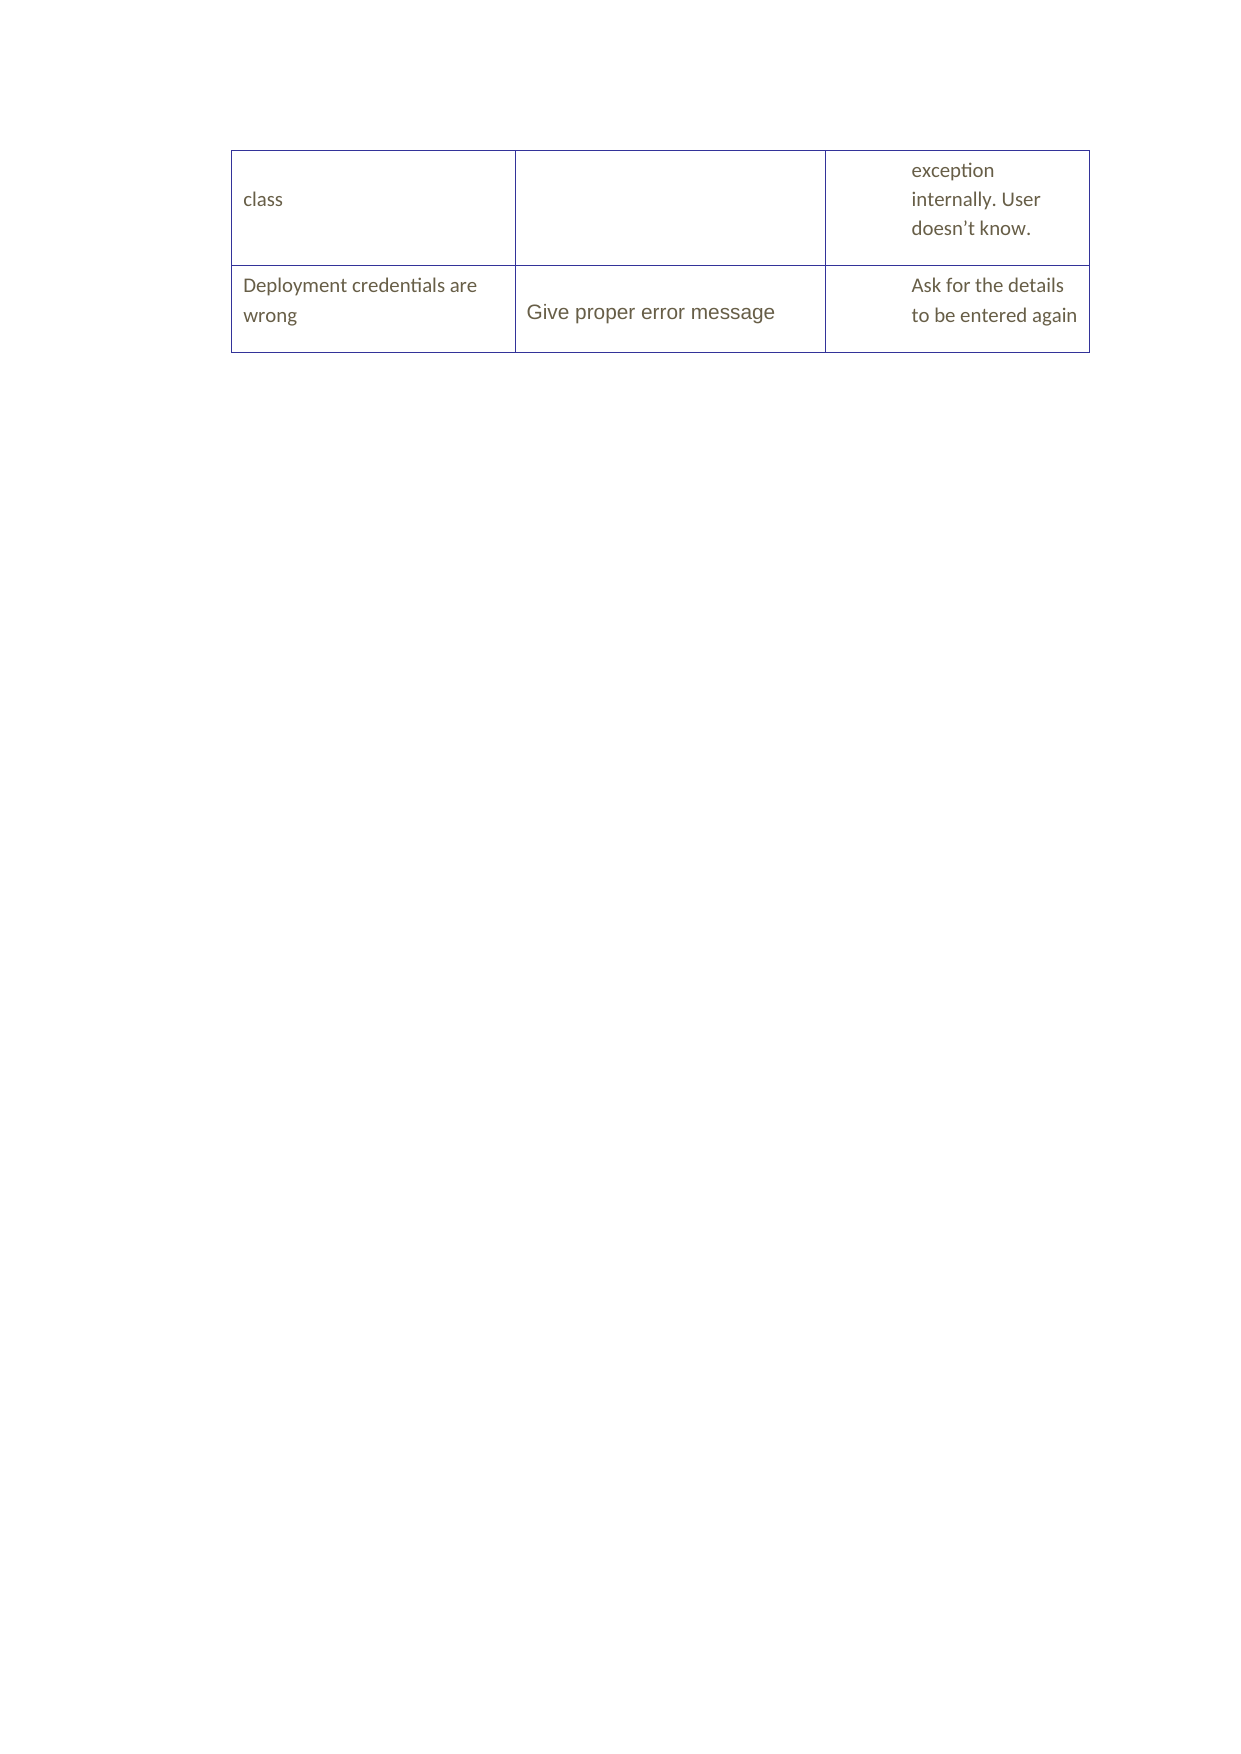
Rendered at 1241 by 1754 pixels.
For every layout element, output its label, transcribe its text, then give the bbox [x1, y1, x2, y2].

table_cell Deployment credentials are wrong [232, 266, 515, 352]
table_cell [516, 151, 825, 265]
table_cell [826, 151, 1089, 265]
table_cell Ask for the details to be entered again [826, 266, 1089, 352]
table_cell Give proper error message [516, 266, 825, 352]
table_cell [232, 151, 515, 265]
